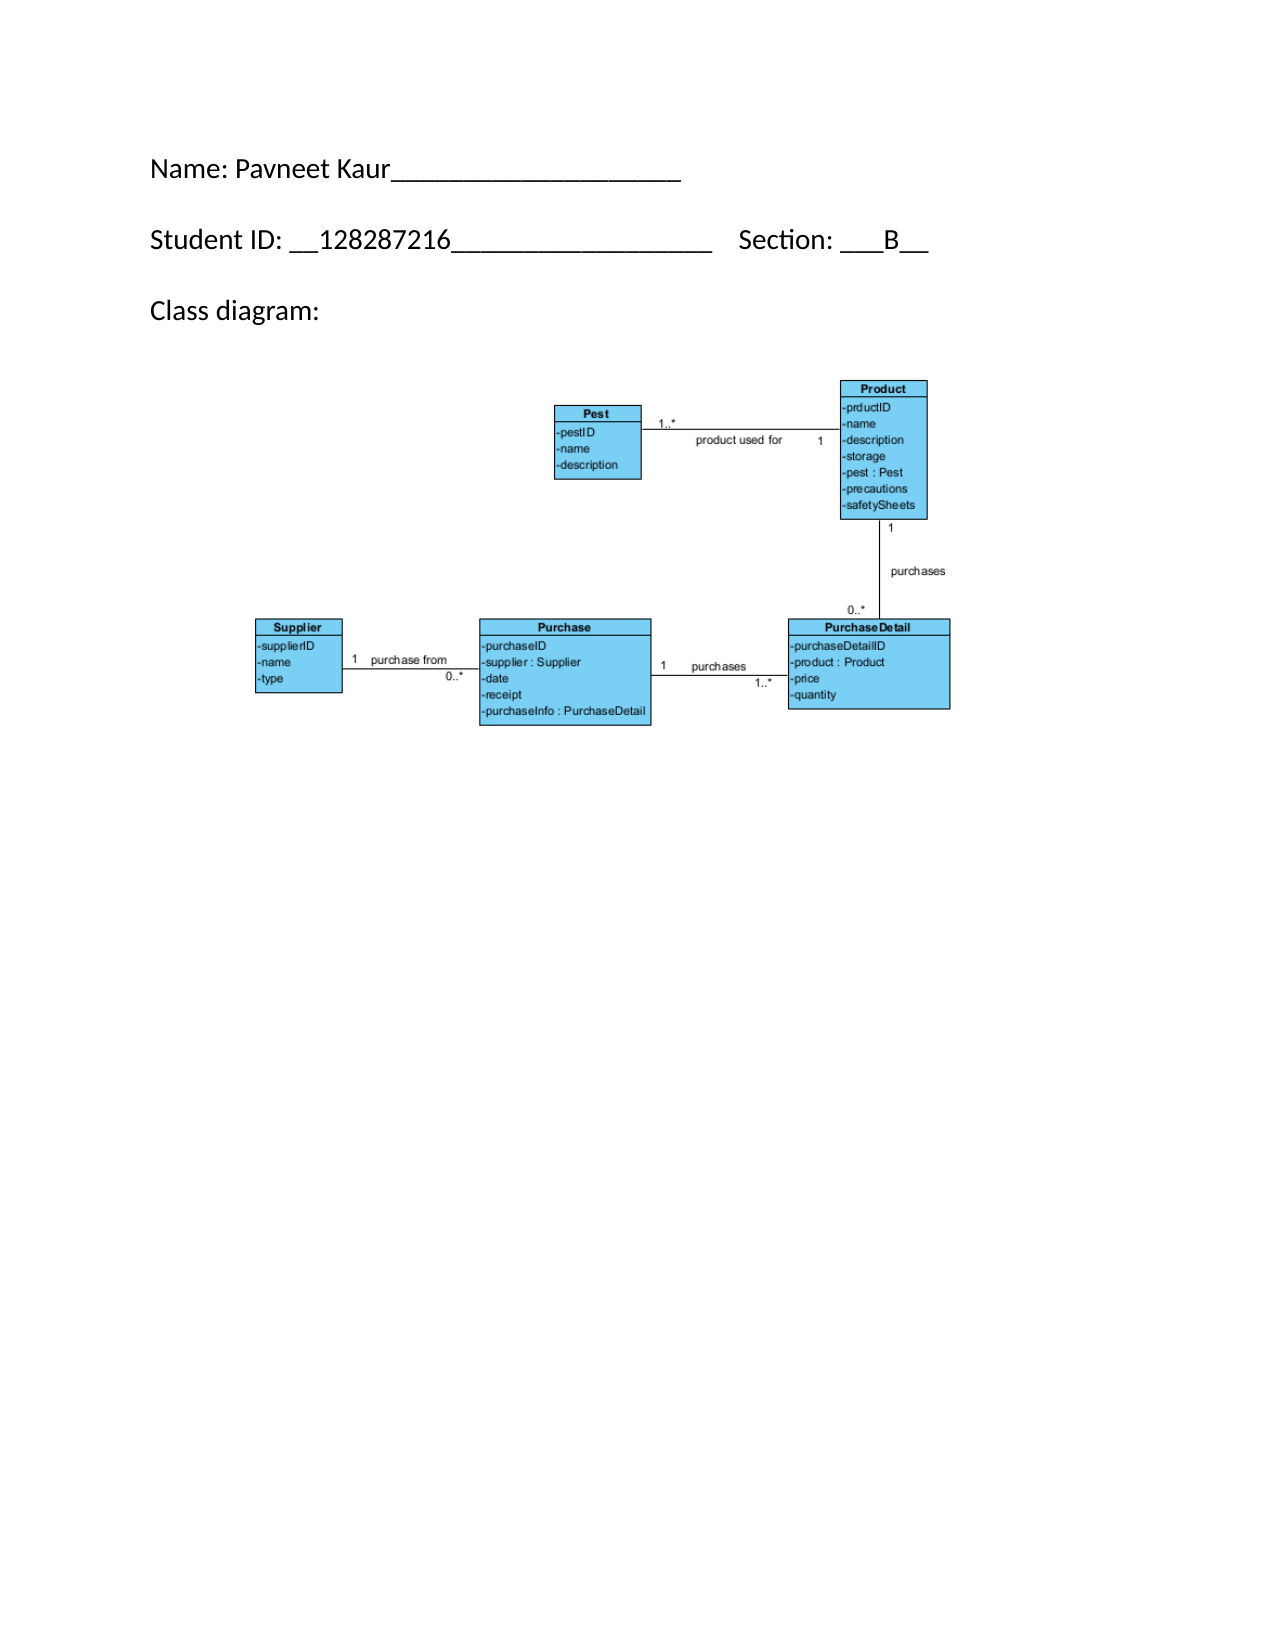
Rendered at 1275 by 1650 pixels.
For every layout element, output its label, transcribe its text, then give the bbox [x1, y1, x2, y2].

text Student ID: __128287216__________________ Section: ___B__ [150, 221, 1125, 257]
picture [150, 328, 1125, 741]
text Class diagram: [150, 292, 1125, 328]
text Name: Pavneet Kaur____________________ [150, 150, 1125, 186]
